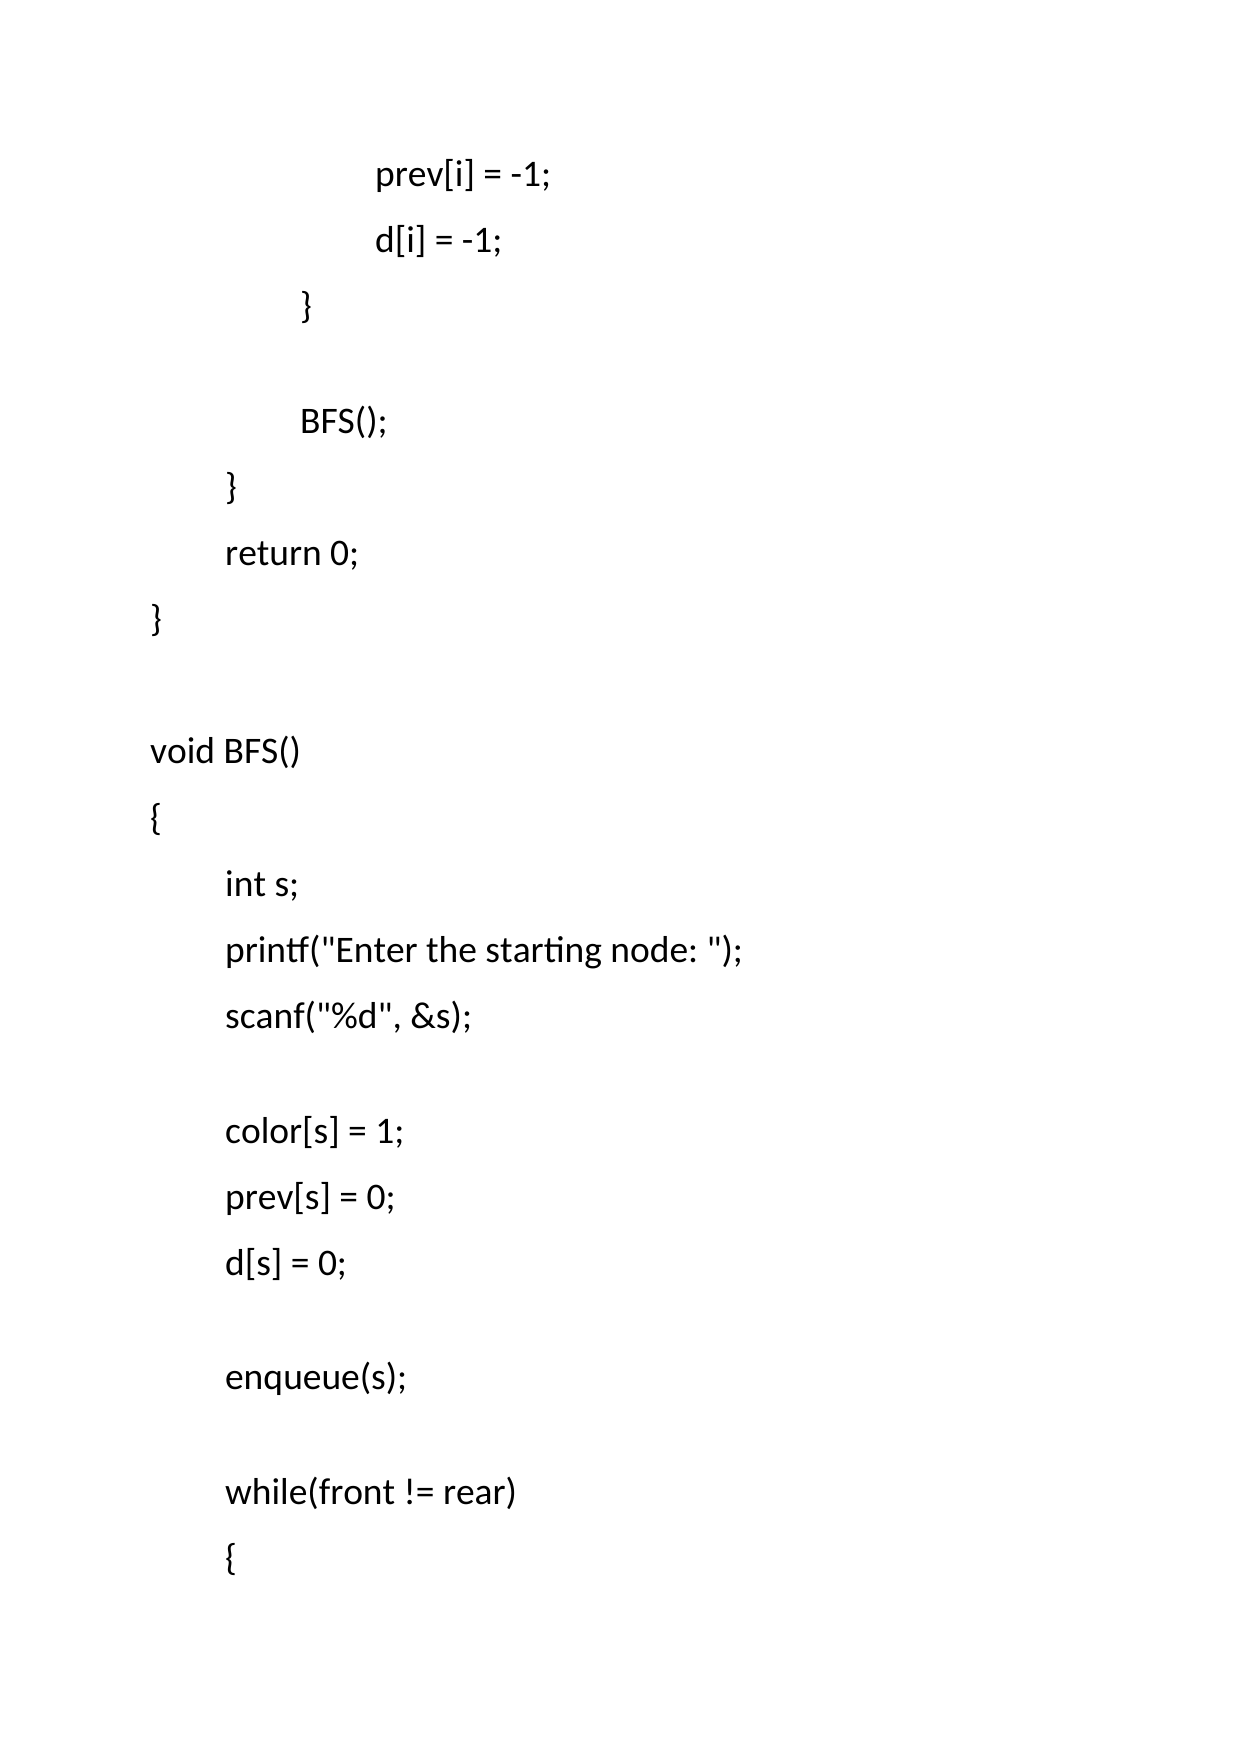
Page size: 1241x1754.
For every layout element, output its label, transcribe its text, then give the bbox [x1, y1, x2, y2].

text d[i] = -1; [150, 216, 1090, 262]
text while(front != rear) [150, 1468, 1090, 1514]
text scanf("%d", &s); [150, 992, 1090, 1038]
text prev[s] = 0; [150, 1173, 1090, 1218]
text } [150, 282, 1090, 328]
text } [150, 463, 1090, 509]
text printf("Enter the starting node: "); [150, 926, 1090, 972]
text return 0; [150, 529, 1090, 575]
text prev[i] = -1; [150, 150, 1090, 196]
text } [150, 595, 1090, 641]
text BFS(); [150, 397, 1090, 443]
text { [150, 1534, 1090, 1580]
text int s; [150, 860, 1090, 906]
text d[s] = 0; [150, 1239, 1090, 1285]
text { [150, 794, 1090, 839]
text enqueue(s); [150, 1353, 1090, 1399]
text color[s] = 1; [150, 1107, 1090, 1152]
text void BFS() [150, 727, 1090, 773]
